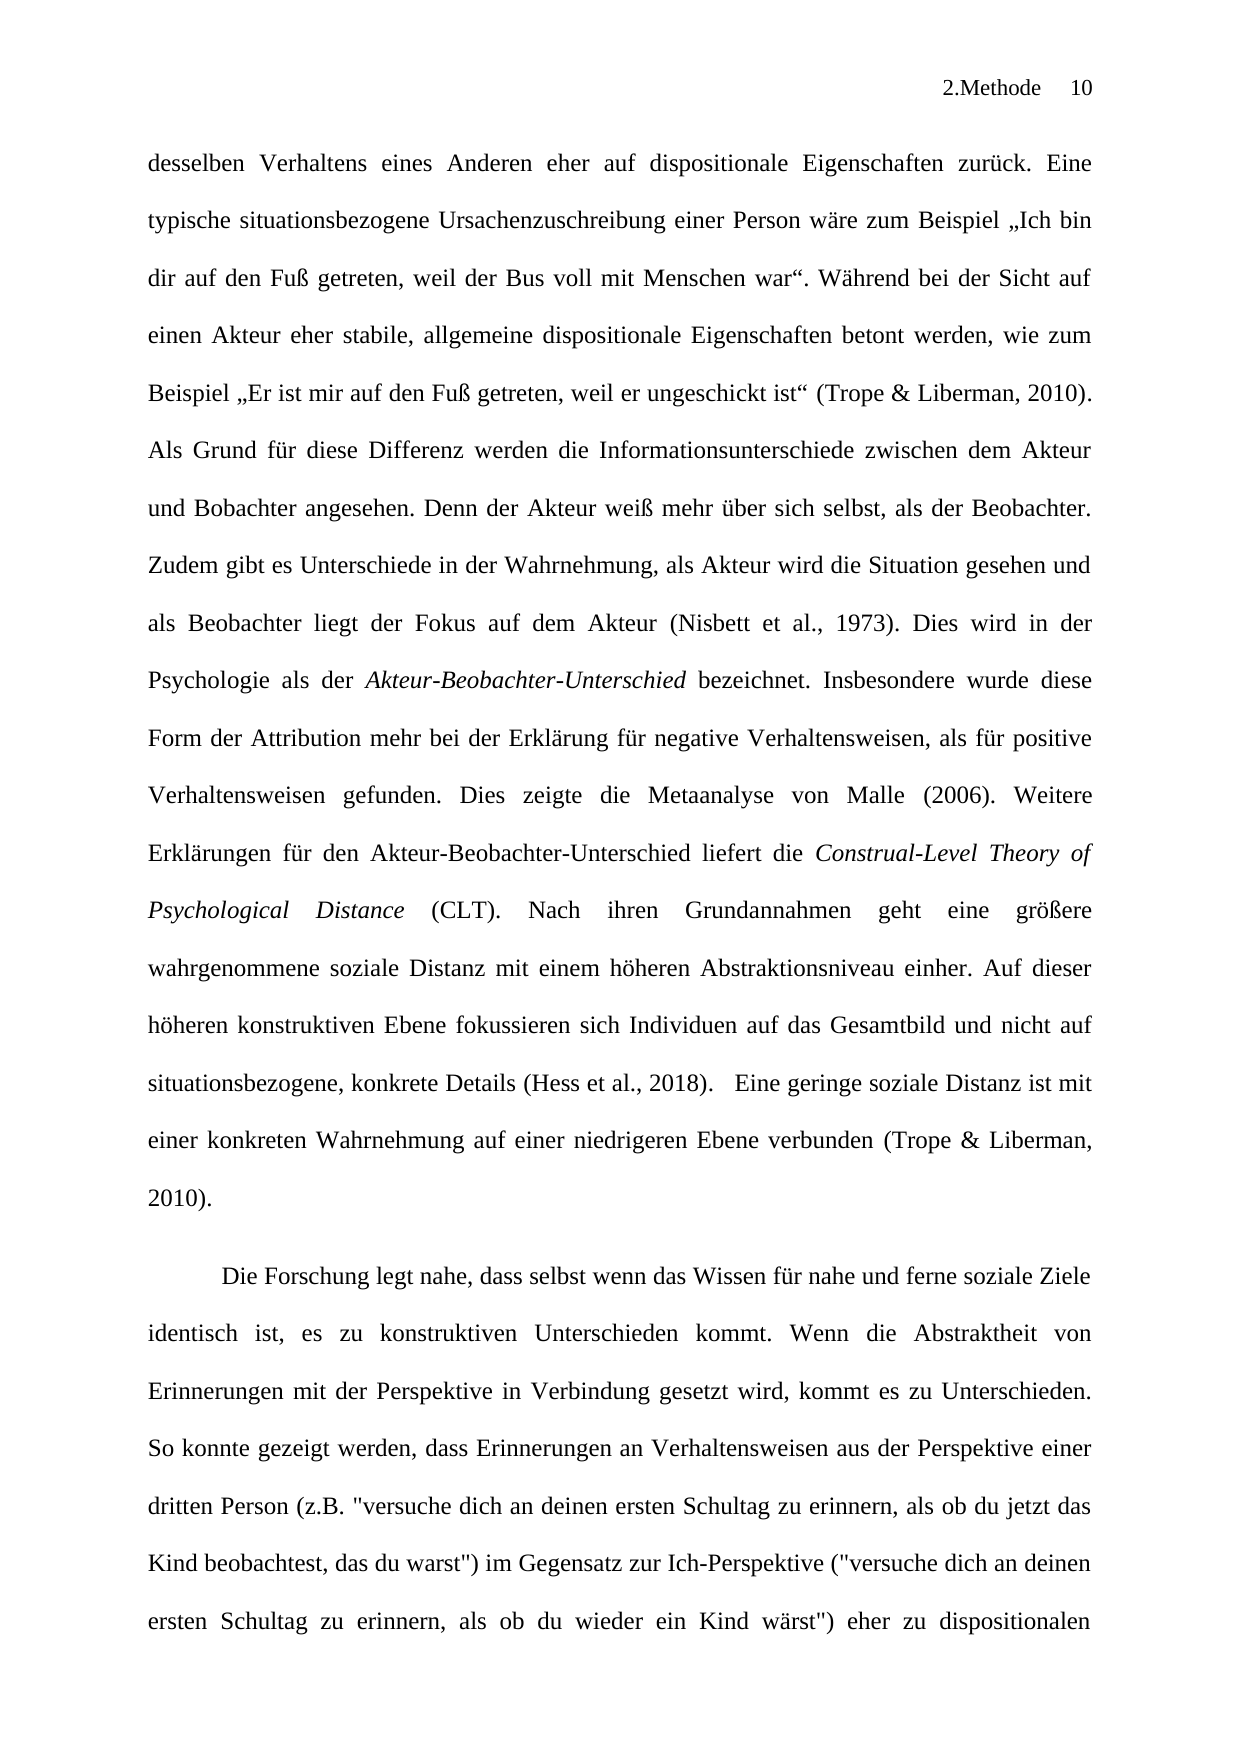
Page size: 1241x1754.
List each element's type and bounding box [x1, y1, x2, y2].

text [148, 1261, 1093, 1635]
text [148, 148, 1093, 1211]
